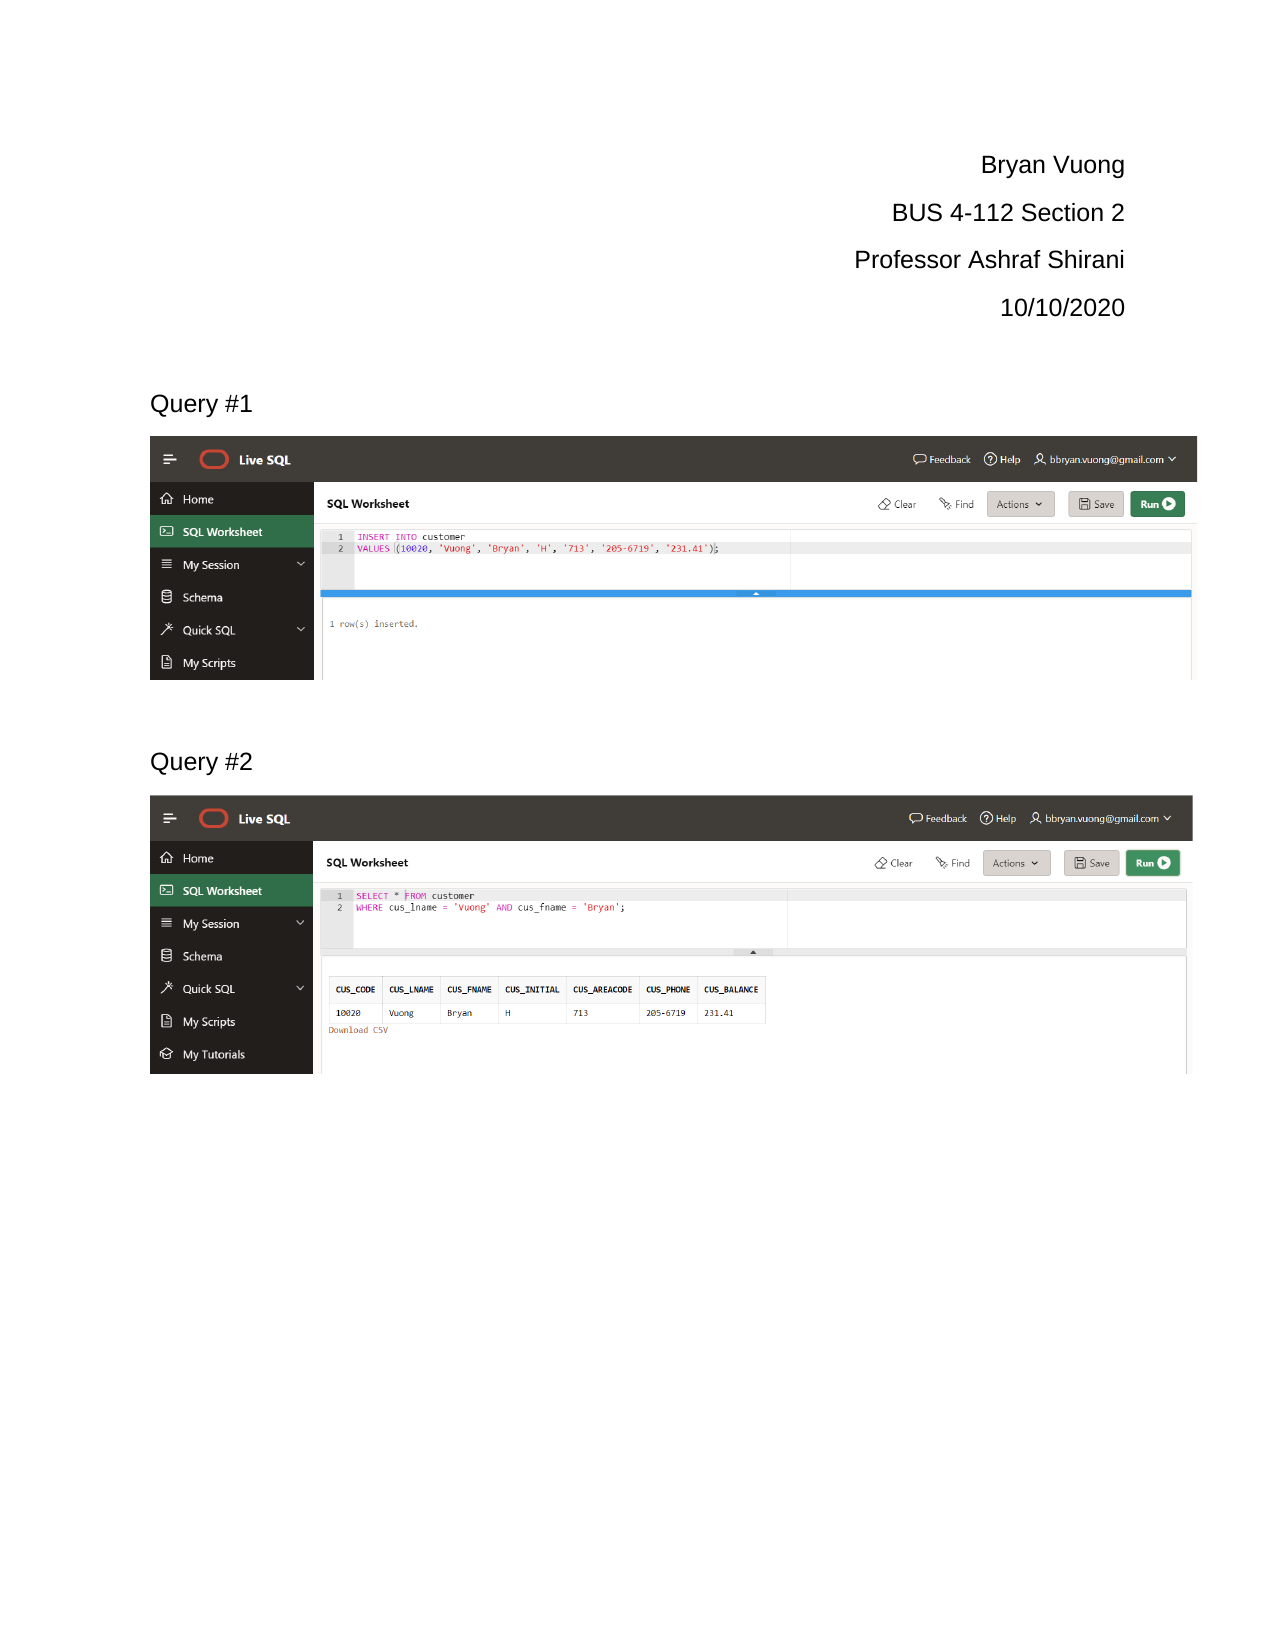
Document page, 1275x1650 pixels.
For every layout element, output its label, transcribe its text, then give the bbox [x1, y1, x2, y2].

text Professor Ashraf Shirani [150, 245, 1125, 274]
text Bryan Vuong [150, 150, 1125, 179]
picture [150, 794, 1193, 1074]
text BUS 4-112 Section 2 [150, 198, 1125, 226]
text Query #2 [150, 747, 1125, 775]
text Query #1 [150, 388, 1125, 417]
text 10/10/2020 [150, 293, 1125, 322]
picture [150, 436, 1198, 680]
